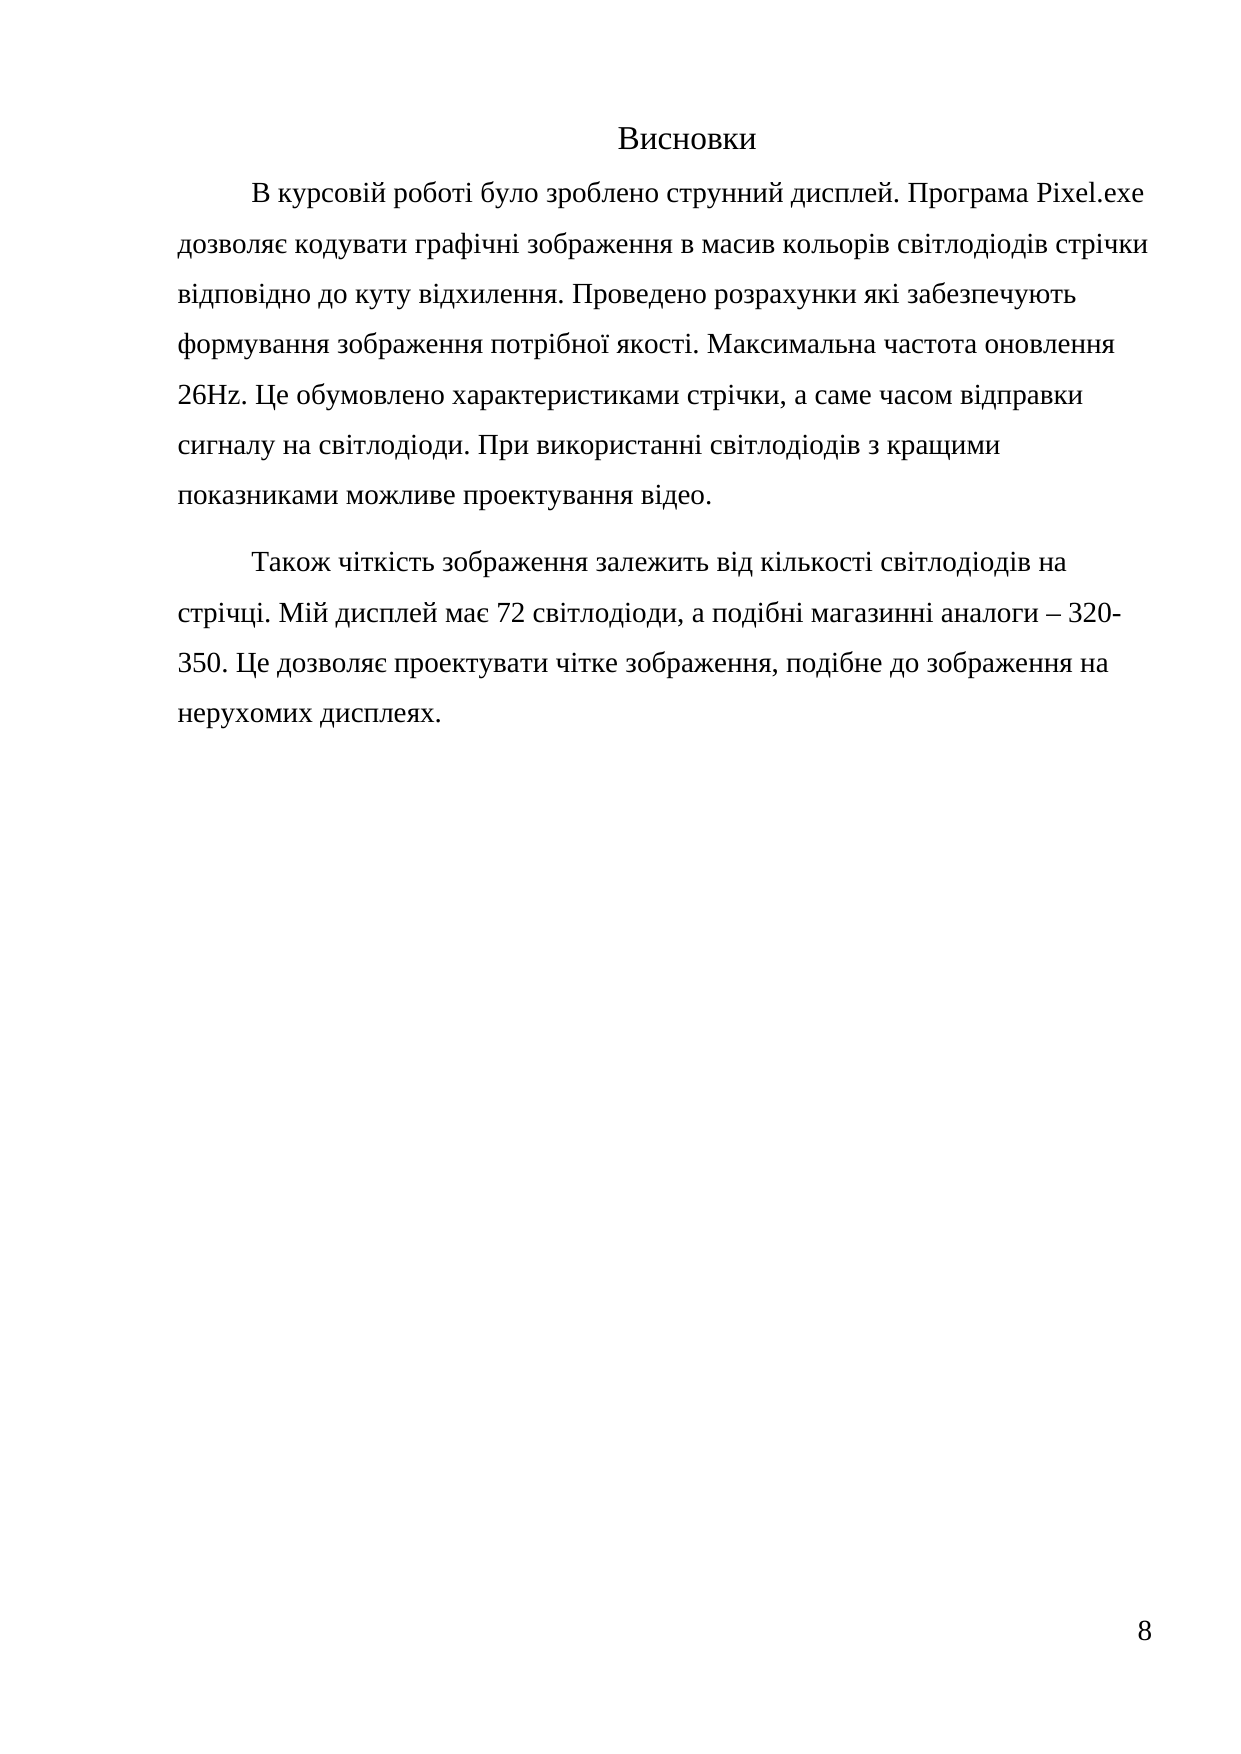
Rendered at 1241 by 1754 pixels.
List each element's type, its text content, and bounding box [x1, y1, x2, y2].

text В курсовій роботі було зроблено струнний дисплей. Програма Pixel.exe дозволяє кодувати графічні зображення в масив кольорів світлодіодів стрічки відповідно до куту відхилення. Проведено розрахунки які забезпечують формування зображення потрібної якості. Максимальна частота оновлення 26Hz. Це обумовлено характеристиками стрічки, а саме часом відправки сигналу на світлодіоди. При використанні світлодіодів з кращими показниками можливе проектування відео. [177, 176, 1152, 511]
text Також чіткість зображення залежить від кількості світлодіодів на стрічці. Мій дисплей має 72 світлодіоди, а подібні магазинні аналоги – 320-350. Це дозволяє проектувати чітке зображення, подібне до зображення на нерухомих дисплеях. [177, 544, 1152, 729]
subtitle Висновки [177, 118, 1152, 156]
